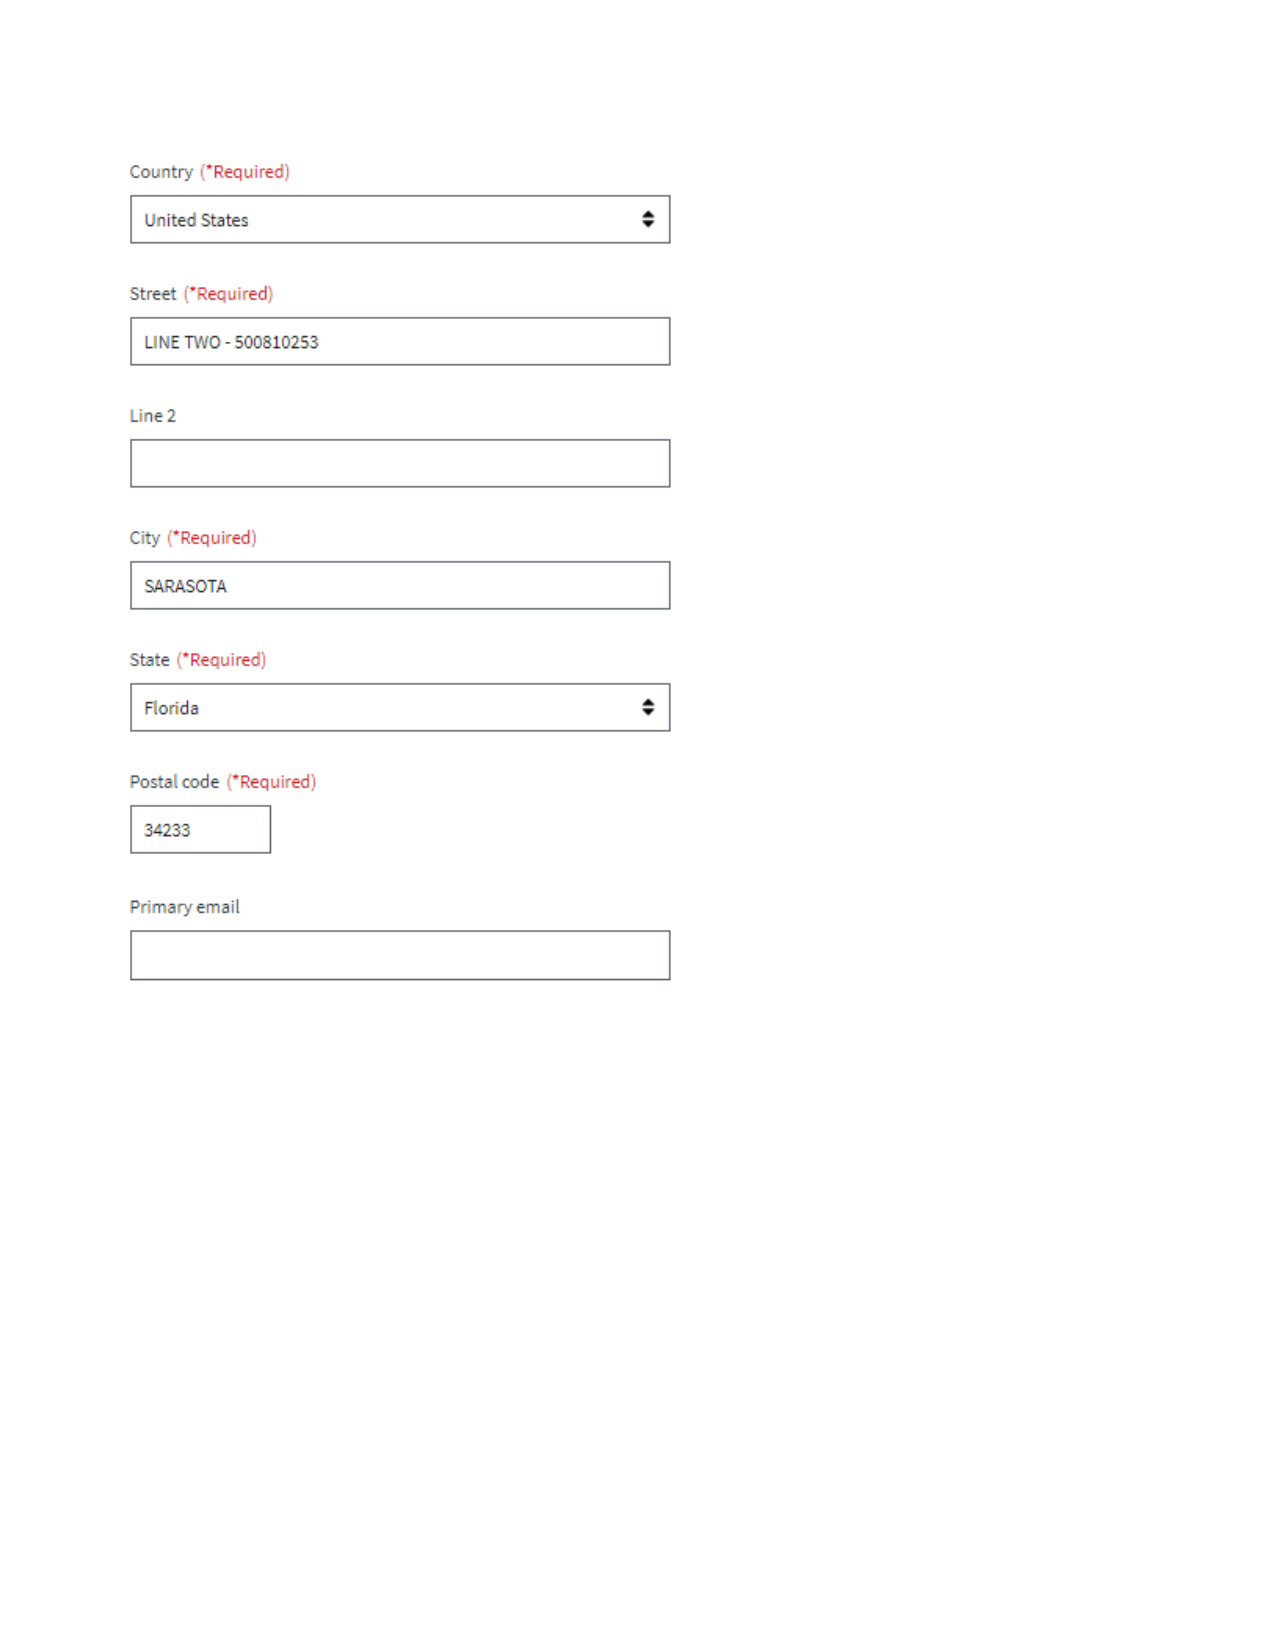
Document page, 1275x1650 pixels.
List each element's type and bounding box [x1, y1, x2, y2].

picture [118, 150, 732, 990]
